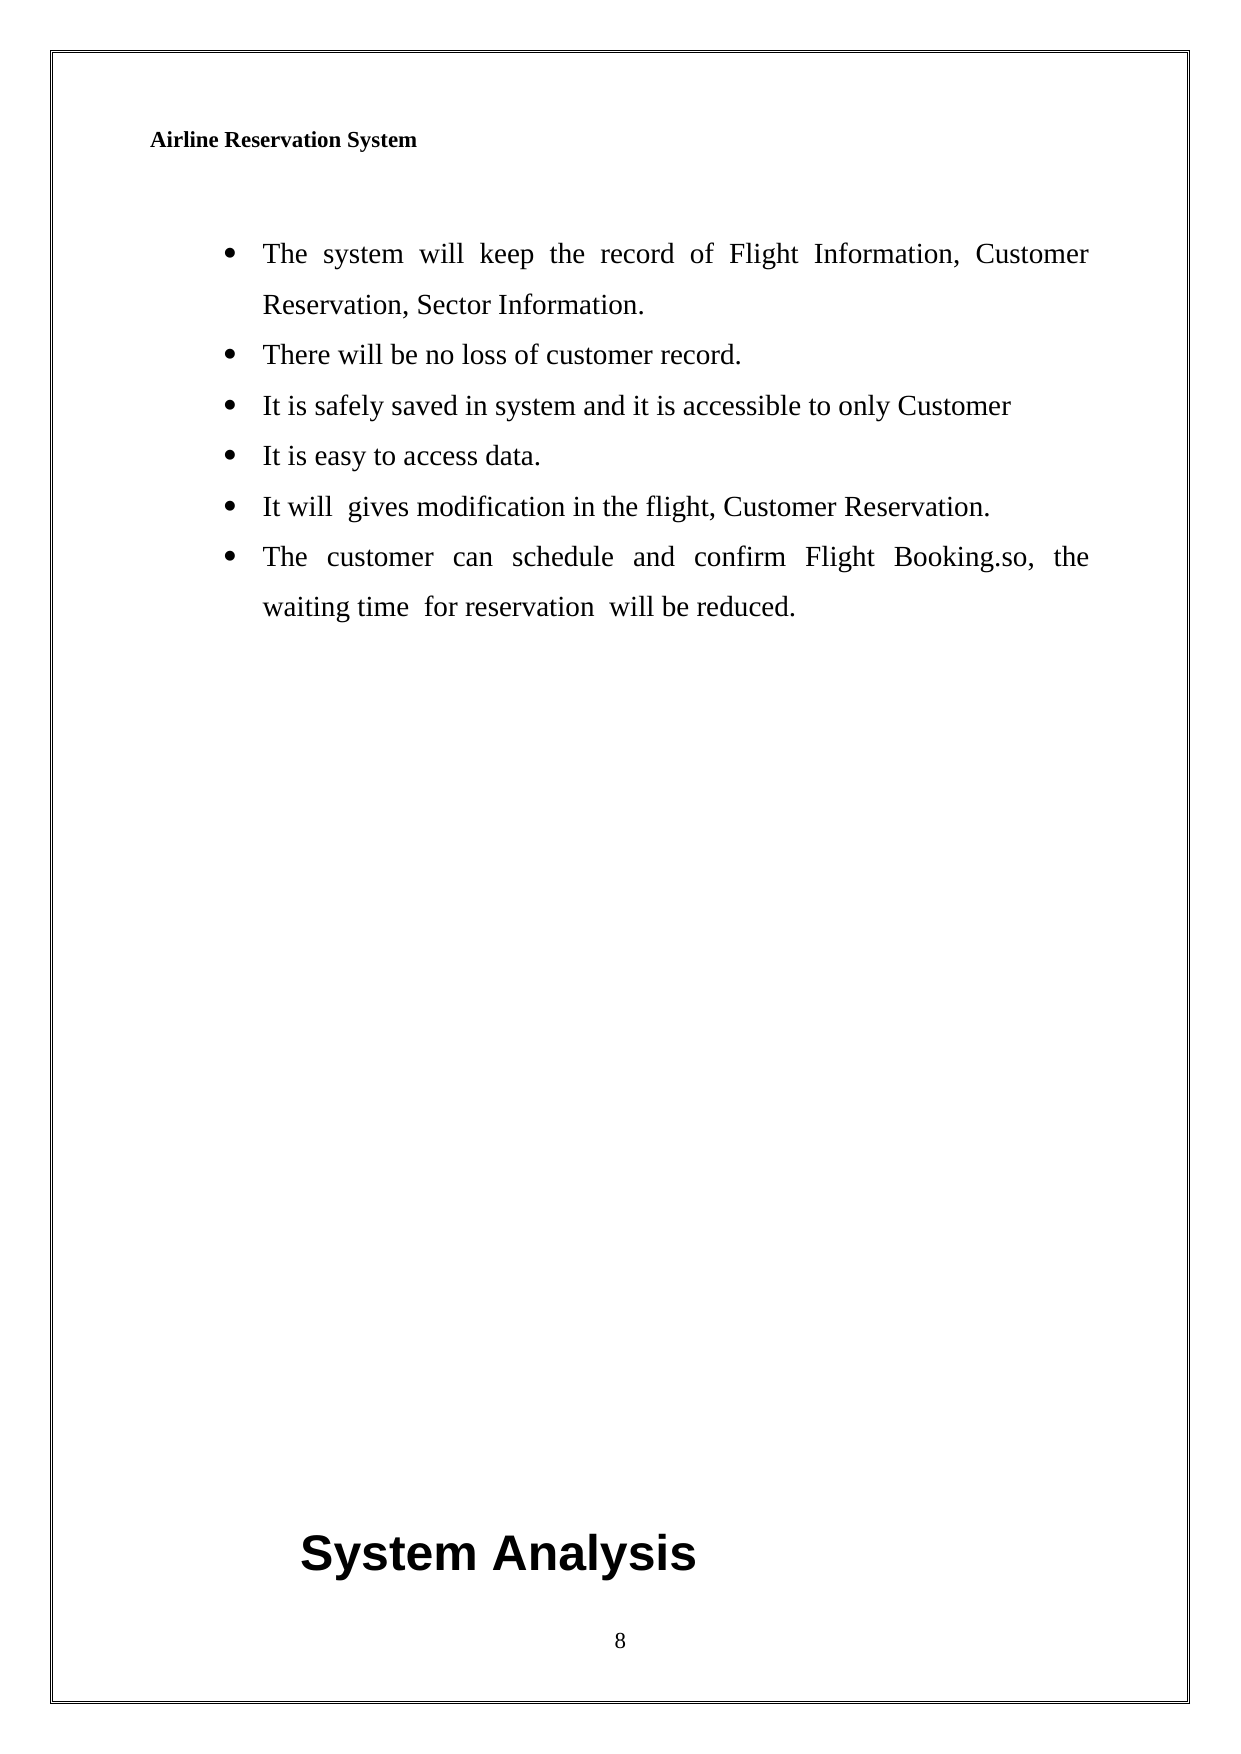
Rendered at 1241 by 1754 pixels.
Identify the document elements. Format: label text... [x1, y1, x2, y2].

list It will gives modification in the flight, Customer Reservation. [225, 489, 1090, 522]
list It is safely saved in system and it is accessible to only Customer [225, 388, 1090, 421]
text System Analysis [225, 1523, 1090, 1581]
list There will be no loss of customer record. [225, 337, 1090, 371]
list The customer can schedule and confirm Flight Booking.so, the waiting time for reservation will be reduced. [225, 539, 1090, 623]
list The system will keep the record of Flight Information, Customer Reservation, Sector Information. [225, 237, 1090, 321]
list It is easy to access data. [225, 438, 1090, 472]
